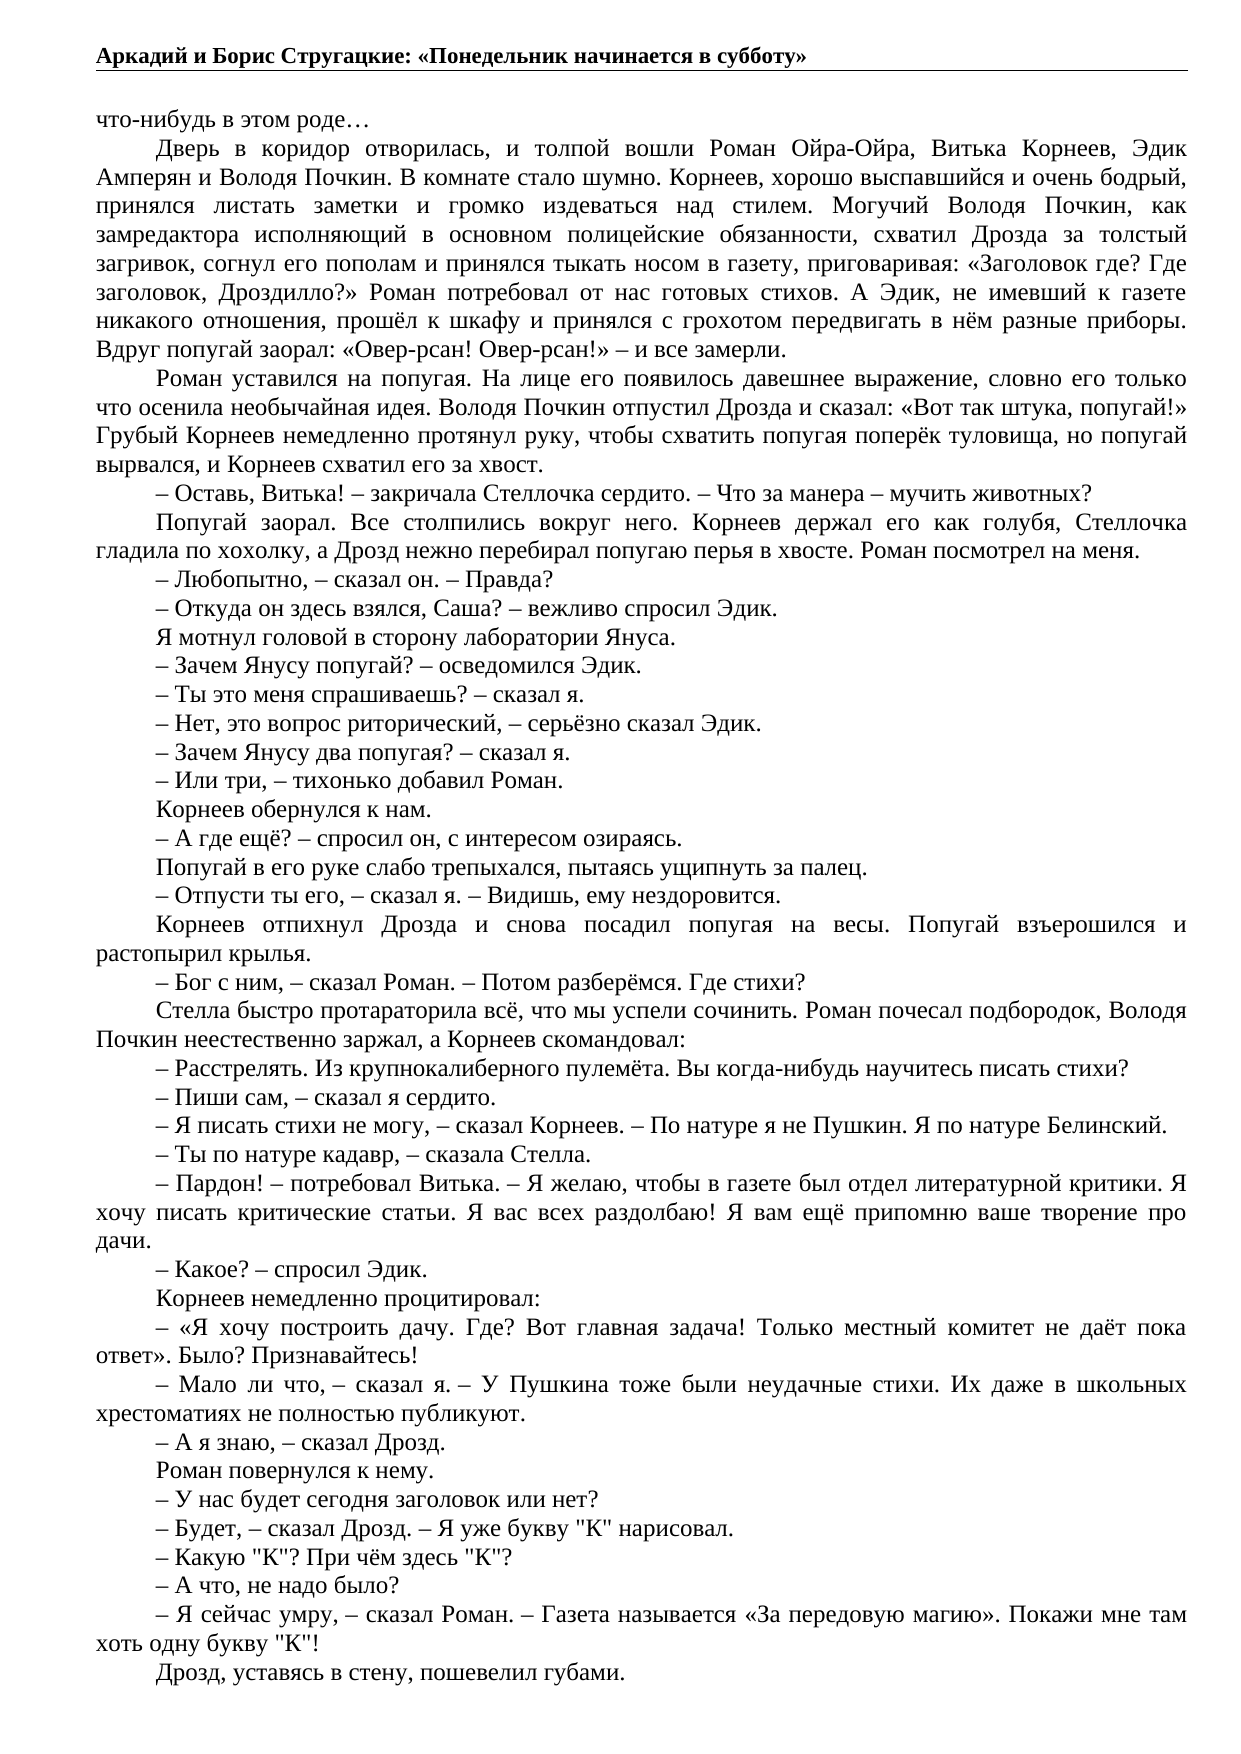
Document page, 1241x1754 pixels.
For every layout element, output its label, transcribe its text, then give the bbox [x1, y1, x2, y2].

text Я мотнул головой в сторону лаборатории Януса. [96, 622, 1188, 650]
text – Будет, – сказал Дрозд. – Я уже букву "К" нарисовал. [96, 1513, 1188, 1542]
text – У нас будет сегодня заголовок или нет? [96, 1484, 1188, 1513]
text – Пиши сам, – сказал я сердито. [96, 1082, 1188, 1110]
text Попугай заорал. Все столпились вокруг него. Корнеев держал его как голубя, Стеллочка гладила по хохолку, а Дрозд нежно перебирал попугаю перья в хвосте. Роман посмотрел на меня. [96, 507, 1188, 564]
text – Откуда он здесь взялся, Саша? – вежливо спросил Эдик. [96, 593, 1188, 622]
text – «Я хочу построить дачу. Где? Вот главная задача! Только местный комитет не даёт пока ответ». Было? Признавайтесь! [96, 1312, 1188, 1369]
text – Я сейчас умру, – сказал Роман. – Газета называется «За передовую магию». Покажи мне там хоть одну букву "К"! [96, 1599, 1188, 1657]
text Корнеев немедленно процитировал: [96, 1283, 1188, 1312]
text – Бог с ним, – сказал Роман. – Потом разберёмся. Где стихи? [96, 967, 1188, 995]
text – Отпусти ты его, – сказал я. – Видишь, ему нездоровится. [96, 880, 1188, 909]
text – Зачем Янусу два попугая? – сказал я. [96, 737, 1188, 765]
text Стелла быстро протараторила всё, что мы успели сочинить. Роман почесал подбородок, Володя Почкин неестественно заржал, а Корнеев скомандовал: [96, 995, 1188, 1053]
text Корнеев отпихнул Дрозда и снова посадил попугая на весы. Попугай взъерошился и растопырил крылья. [96, 909, 1188, 967]
text – Какую "К"? При чём здесь "К"? [96, 1542, 1188, 1570]
text Роман уставился на попугая. На лице его появилось давешнее выражение, словно его только что осенила необычайная идея. Володя Почкин отпустил Дрозда и сказал: «Вот так штука, попугай!» Грубый Корнеев немедленно протянул руку, чтобы схватить попугая поперёк туловища, но попугай вырвался, и Корнеев схватил его за хвост. [96, 363, 1188, 478]
text – А где ещё? – спросил он, с интересом озираясь. [96, 823, 1188, 852]
text – Пардон! – потребовал Витька. – Я желаю, чтобы в газете был отдел литературной критики. Я хочу писать критические статьи. Я вас всех раздолбаю! Я вам ещё припомню ваше творение про дачи. [96, 1168, 1188, 1254]
text Роман повернулся к нему. [96, 1455, 1188, 1484]
text – Нет, это вопрос риторический, – серьёзно сказал Эдик. [96, 708, 1188, 737]
text Корнеев обернулся к нам. [96, 794, 1188, 823]
text – Расстрелять. Из крупнокалиберного пулемёта. Вы когда-нибудь научитесь писать стихи? [96, 1053, 1188, 1082]
text – Оставь, Витька! – закричала Стеллочка сердито. – Что за манера – мучить животных? [96, 478, 1188, 507]
text Дверь в коридор отворилась, и толпой вошли Роман Ойра-Ойра, Витька Корнеев, Эдик Амперян и Володя Почкин. В комнате стало шумно. Корнеев, хорошо выспавшийся и очень бодрый, принялся листать заметки и громко издеваться над стилем. Могучий Володя Почкин, как замредактора исполняющий в основном полицейские обязанности, схватил Дрозда за толстый загривок, согнул его пополам и принялся тыкать носом в газету, приговаривая: «Заголовок где? Где заголовок, Дроздилло?» Роман потребовал от нас готовых стихов. А Эдик, не имевший к газете никакого отношения, прошёл к шкафу и принялся с грохотом передвигать в нём разные приборы. Вдруг попугай заорал: «Овер-рсан! Овер-рсан!» – и все замерли. [96, 133, 1188, 363]
text – Любопытно, – сказал он. – Правда? [96, 564, 1188, 593]
text – Или три, – тихонько добавил Роман. [96, 765, 1188, 794]
text – Я писать стихи не могу, – сказал Корнеев. – По натуре я не Пушкин. Я по натуре Белинский. [96, 1110, 1188, 1139]
text – Мало ли что, – сказал я. – У Пушкина тоже были неудачные стихи. Их даже в школьных хрестоматиях не полностью публикуют. [96, 1369, 1188, 1427]
text – Ты это меня спрашиваешь? – сказал я. [96, 679, 1188, 708]
text – А я знаю, – сказал Дрозд. [96, 1427, 1188, 1455]
text – А что, не надо было? [96, 1570, 1188, 1599]
text Дрозд, уставясь в стену, пошевелил губами. [96, 1657, 1188, 1685]
text – Ты по натуре кадавр, – сказала Стелла. [96, 1139, 1188, 1168]
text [96, 104, 1188, 133]
text – Зачем Янусу попугай? – осведомился Эдик. [96, 650, 1188, 679]
text – Какое? – спросил Эдик. [96, 1254, 1188, 1283]
text Попугай в его руке слабо трепыхался, пытаясь ущипнуть за палец. [96, 852, 1188, 880]
